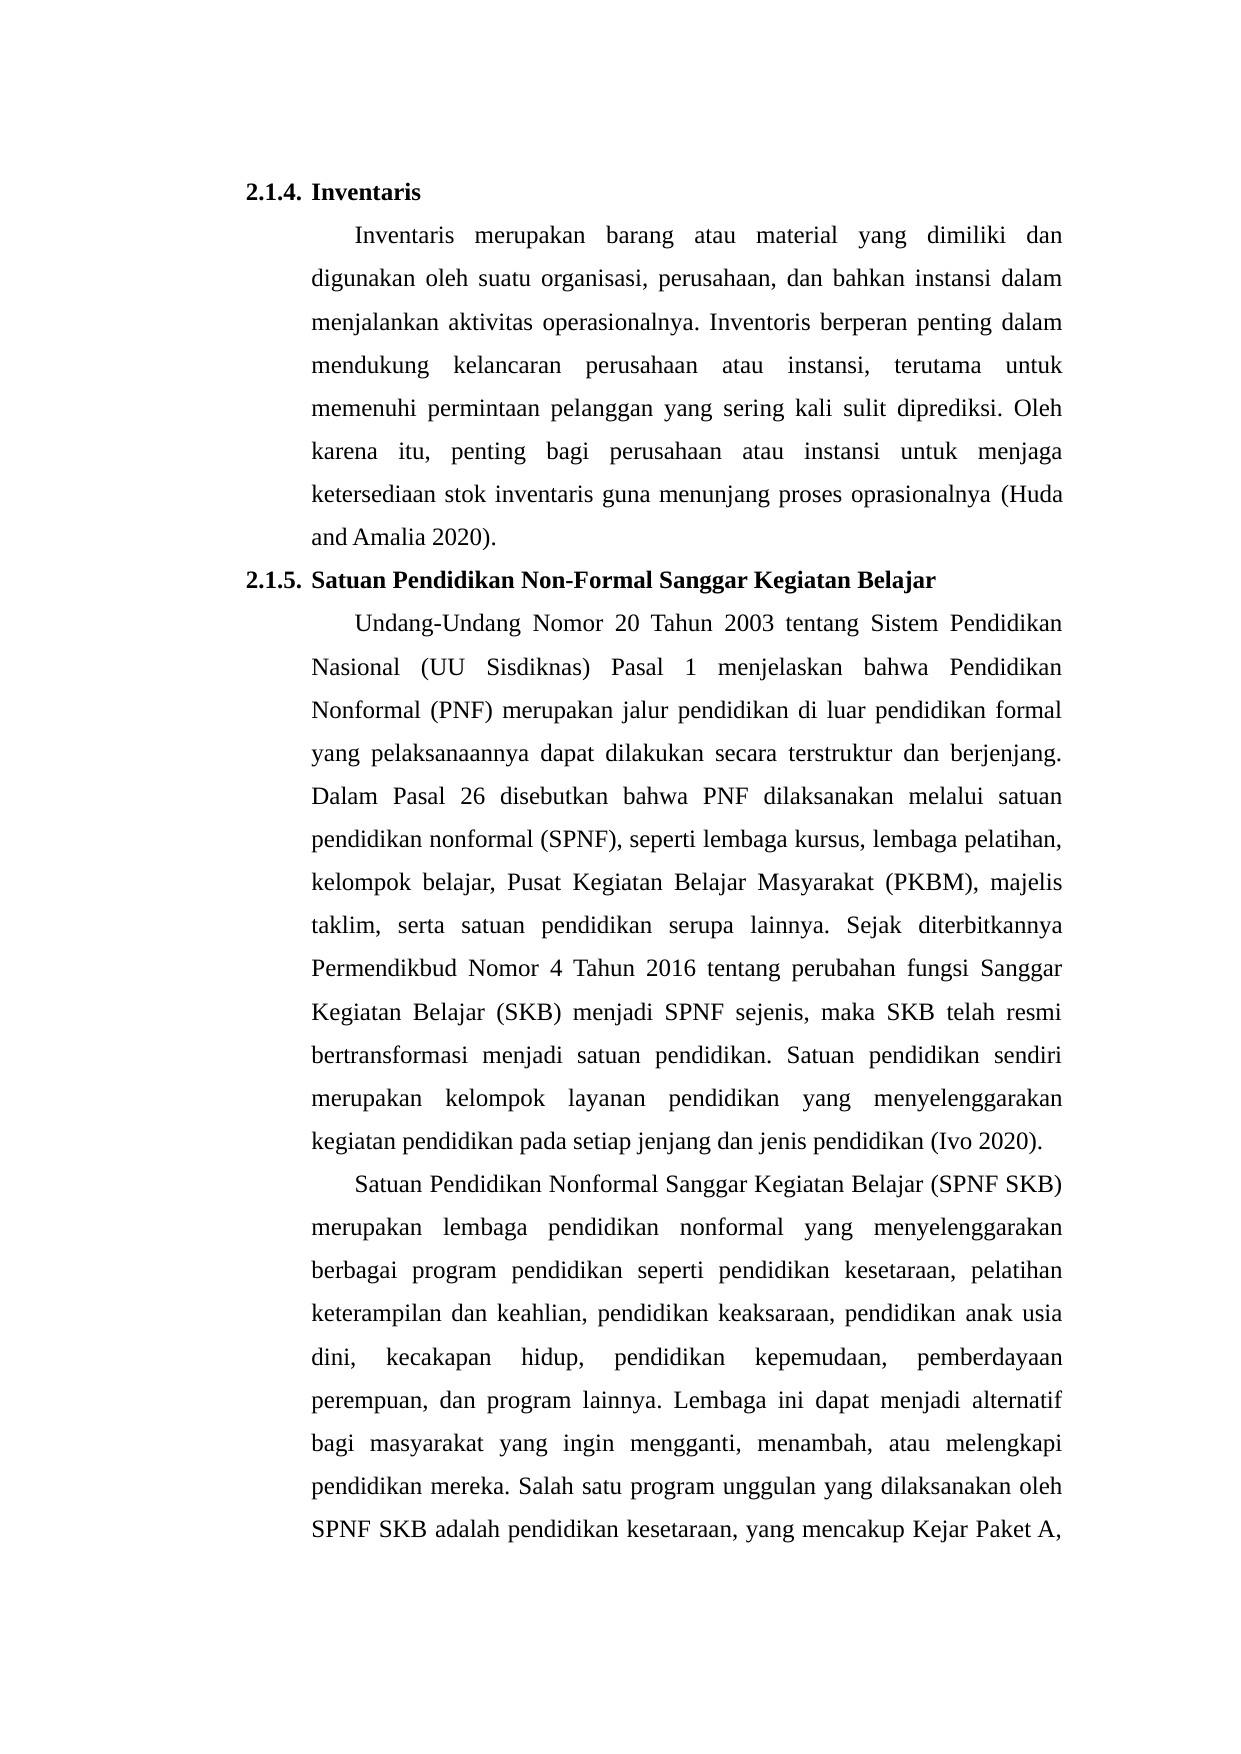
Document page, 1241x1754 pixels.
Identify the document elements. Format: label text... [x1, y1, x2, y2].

list Satuan Pendidikan Non-Formal Sanggar Kegiatan Belajar [274, 565, 1063, 594]
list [311, 1169, 1063, 1543]
list Undang-Undang Nomor 20 Tahun 2003 tentang Sistem Pendidikan Nasional (UU Sisdiknas) Pasal 1 menjelaskan bahwa Pendidikan Nonformal (PNF) merupakan jalur pendidikan di luar pendidikan formal yang pelaksanaannya dapat dilakukan secara terstruktur dan berjenjang. Dalam Pasal 26 disebutkan bahwa PNF dilaksanakan melalui satuan pendidikan nonformal (SPNF), seperti lembaga kursus, lembaga pelatihan, kelompok belajar, Pusat Kegiatan Belajar Masyarakat (PKBM), majelis taklim, serta satuan pendidikan serupa lainnya. Sejak diterbitkannya Permendikbud Nomor 4 Tahun 2016 tentang perubahan fungsi Sanggar Kegiatan Belajar (SKB) menjadi SPNF sejenis, maka SKB telah resmi bertransformasi menjadi satuan pendidikan. Satuan pendidikan sendiri merupakan kelompok layanan pendidikan yang menyelenggarakan kegiatan pendidikan pada setiap jenjang dan jenis pendidikan (Ivo 2020). [311, 608, 1063, 1155]
list Inventaris merupakan barang atau material yang dimiliki dan digunakan oleh suatu organisasi, perusahaan, dan bahkan instansi dalam menjalankan aktivitas operasionalnya. Inventoris berperan penting dalam mendukung kelancaran perusahaan atau instansi, terutama untuk memenuhi permintaan pelanggan yang sering kali sulit diprediksi. Oleh karena itu, penting bagi perusahaan atau instansi untuk menjaga ketersediaan stok inventaris guna menunjang proses oprasionalnya (Huda and Amalia 2020). [311, 220, 1063, 551]
list Inventaris [274, 177, 1063, 206]
